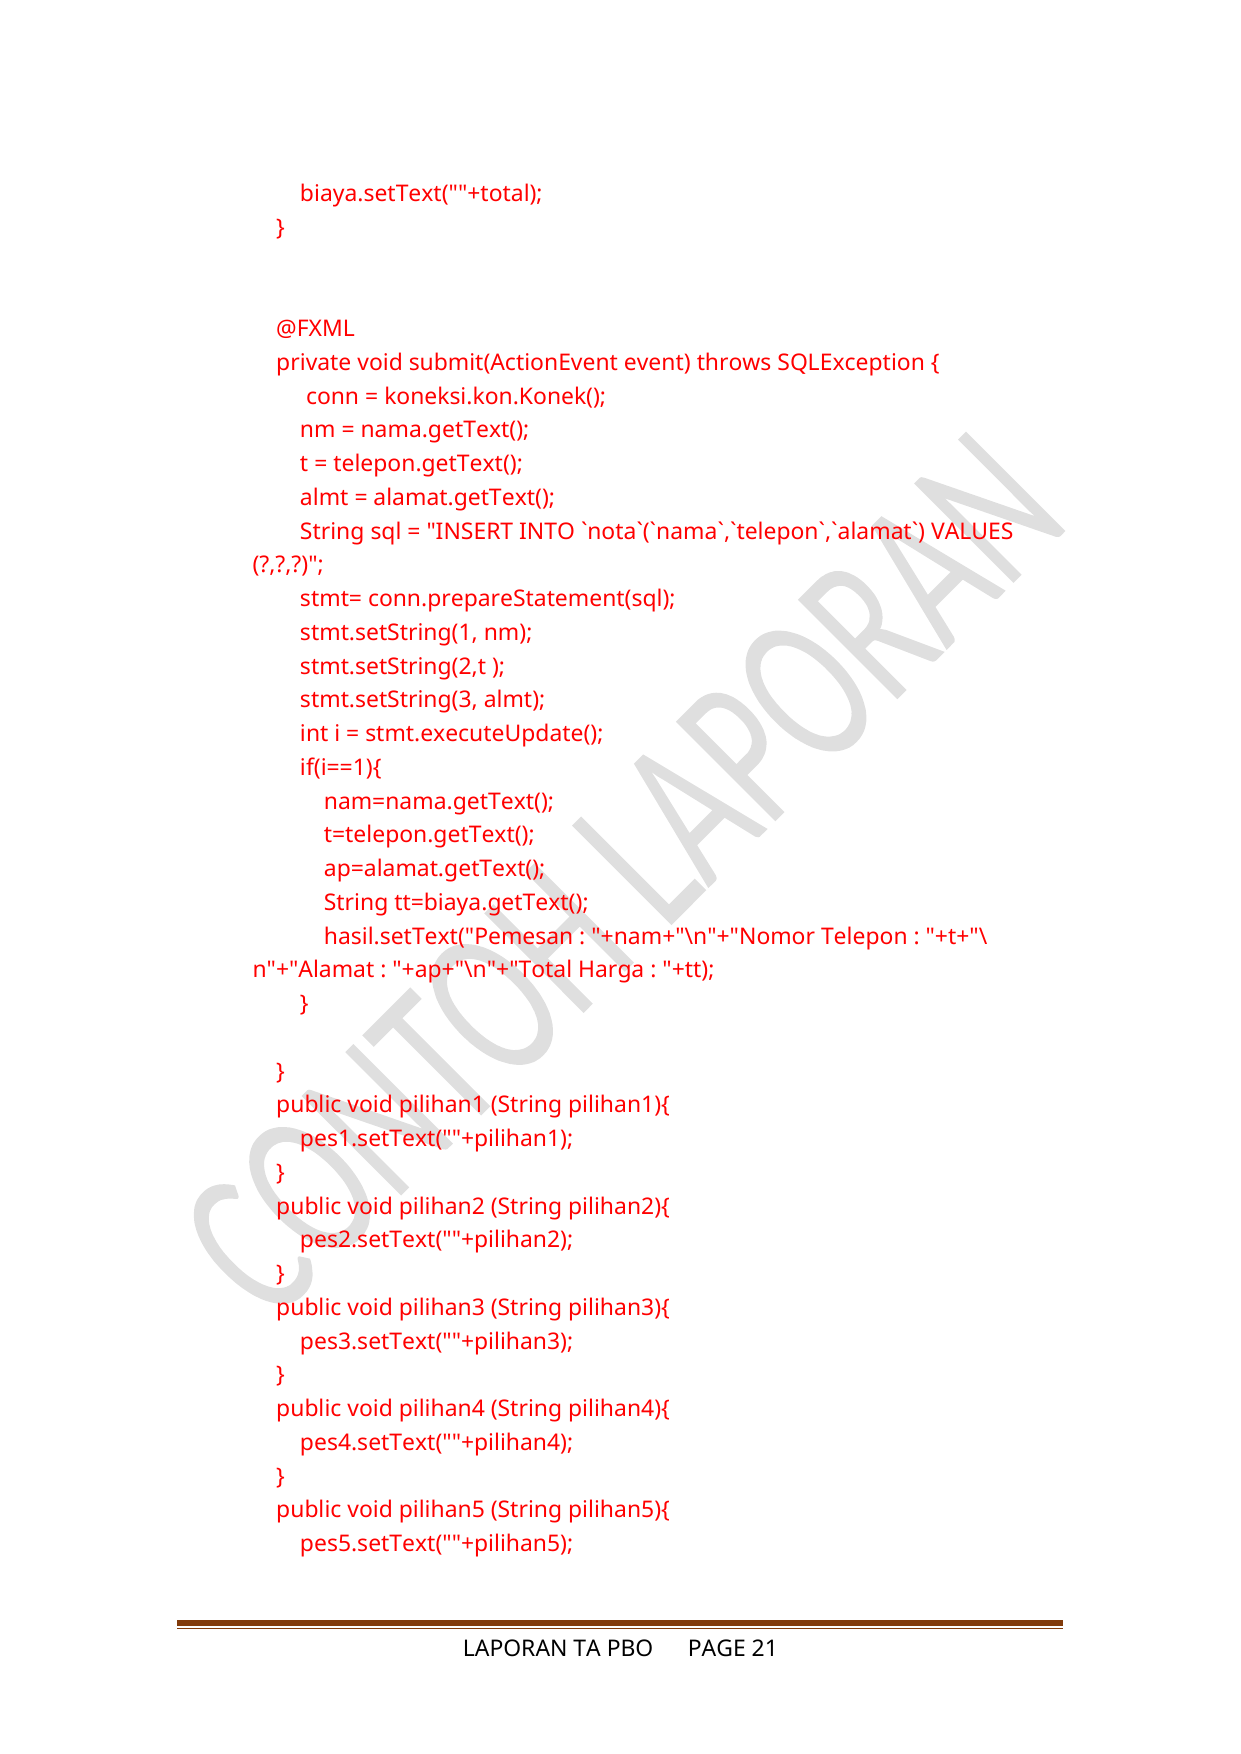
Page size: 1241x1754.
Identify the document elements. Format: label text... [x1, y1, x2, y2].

list String tt=biaya.getText(); [252, 886, 1063, 917]
list pes3.setText(""+pilihan3); [252, 1325, 1063, 1356]
list String sql = "INSERT INTO `nota`(`nama`,`telepon`,`alamat`) VALUES (?,?,?)"; [252, 515, 1063, 580]
list t=telepon.getText(); [252, 818, 1063, 850]
list biaya.setText(""+total); [252, 177, 1063, 208]
list ap=alamat.getText(); [252, 852, 1063, 883]
list pes5.setText(""+pilihan5); [252, 1527, 1063, 1558]
list public void pilihan1 (String pilihan1){ [252, 1088, 1063, 1120]
list } [252, 987, 1063, 1018]
list } [252, 1055, 1063, 1086]
list stmt.setString(1, nm); [252, 616, 1063, 647]
list pes4.setText(""+pilihan4); [252, 1426, 1063, 1457]
list } [252, 1460, 1063, 1491]
list @FXML [252, 312, 1063, 343]
list public void pilihan3 (String pilihan3){ [252, 1291, 1063, 1322]
list public void pilihan4 (String pilihan4){ [252, 1392, 1063, 1423]
list nam=nama.getText(); [252, 785, 1063, 816]
list conn = koneksi.kon.Konek(); [252, 380, 1063, 411]
list almt = alamat.getText(); [252, 481, 1063, 512]
list int i = stmt.executeUpdate(); [252, 717, 1063, 748]
list } [252, 211, 1063, 242]
list hasil.setText("Pemesan : "+nam+"\n"+"Nomor Telepon : "+t+"\n"+"Alamat : "+ap+"\n"+"Total Harga : "+tt); [252, 920, 1063, 985]
list if(i==1){ [252, 751, 1063, 782]
list stmt.setString(3, almt); [252, 683, 1063, 715]
list t = telepon.getText(); [252, 447, 1063, 478]
list private void submit(ActionEvent event) throws SQLException { [252, 346, 1063, 377]
list public void pilihan5 (String pilihan5){ [252, 1493, 1063, 1525]
list stmt.setString(2,t ); [252, 650, 1063, 681]
list pes2.setText(""+pilihan2); [252, 1223, 1063, 1255]
list } [252, 1358, 1063, 1390]
list } [252, 1257, 1063, 1288]
list nm = nama.getText(); [252, 413, 1063, 445]
list } [252, 1156, 1063, 1187]
list pes1.setText(""+pilihan1); [252, 1122, 1063, 1153]
list stmt= conn.prepareStatement(sql); [252, 582, 1063, 613]
list public void pilihan2 (String pilihan2){ [252, 1190, 1063, 1221]
